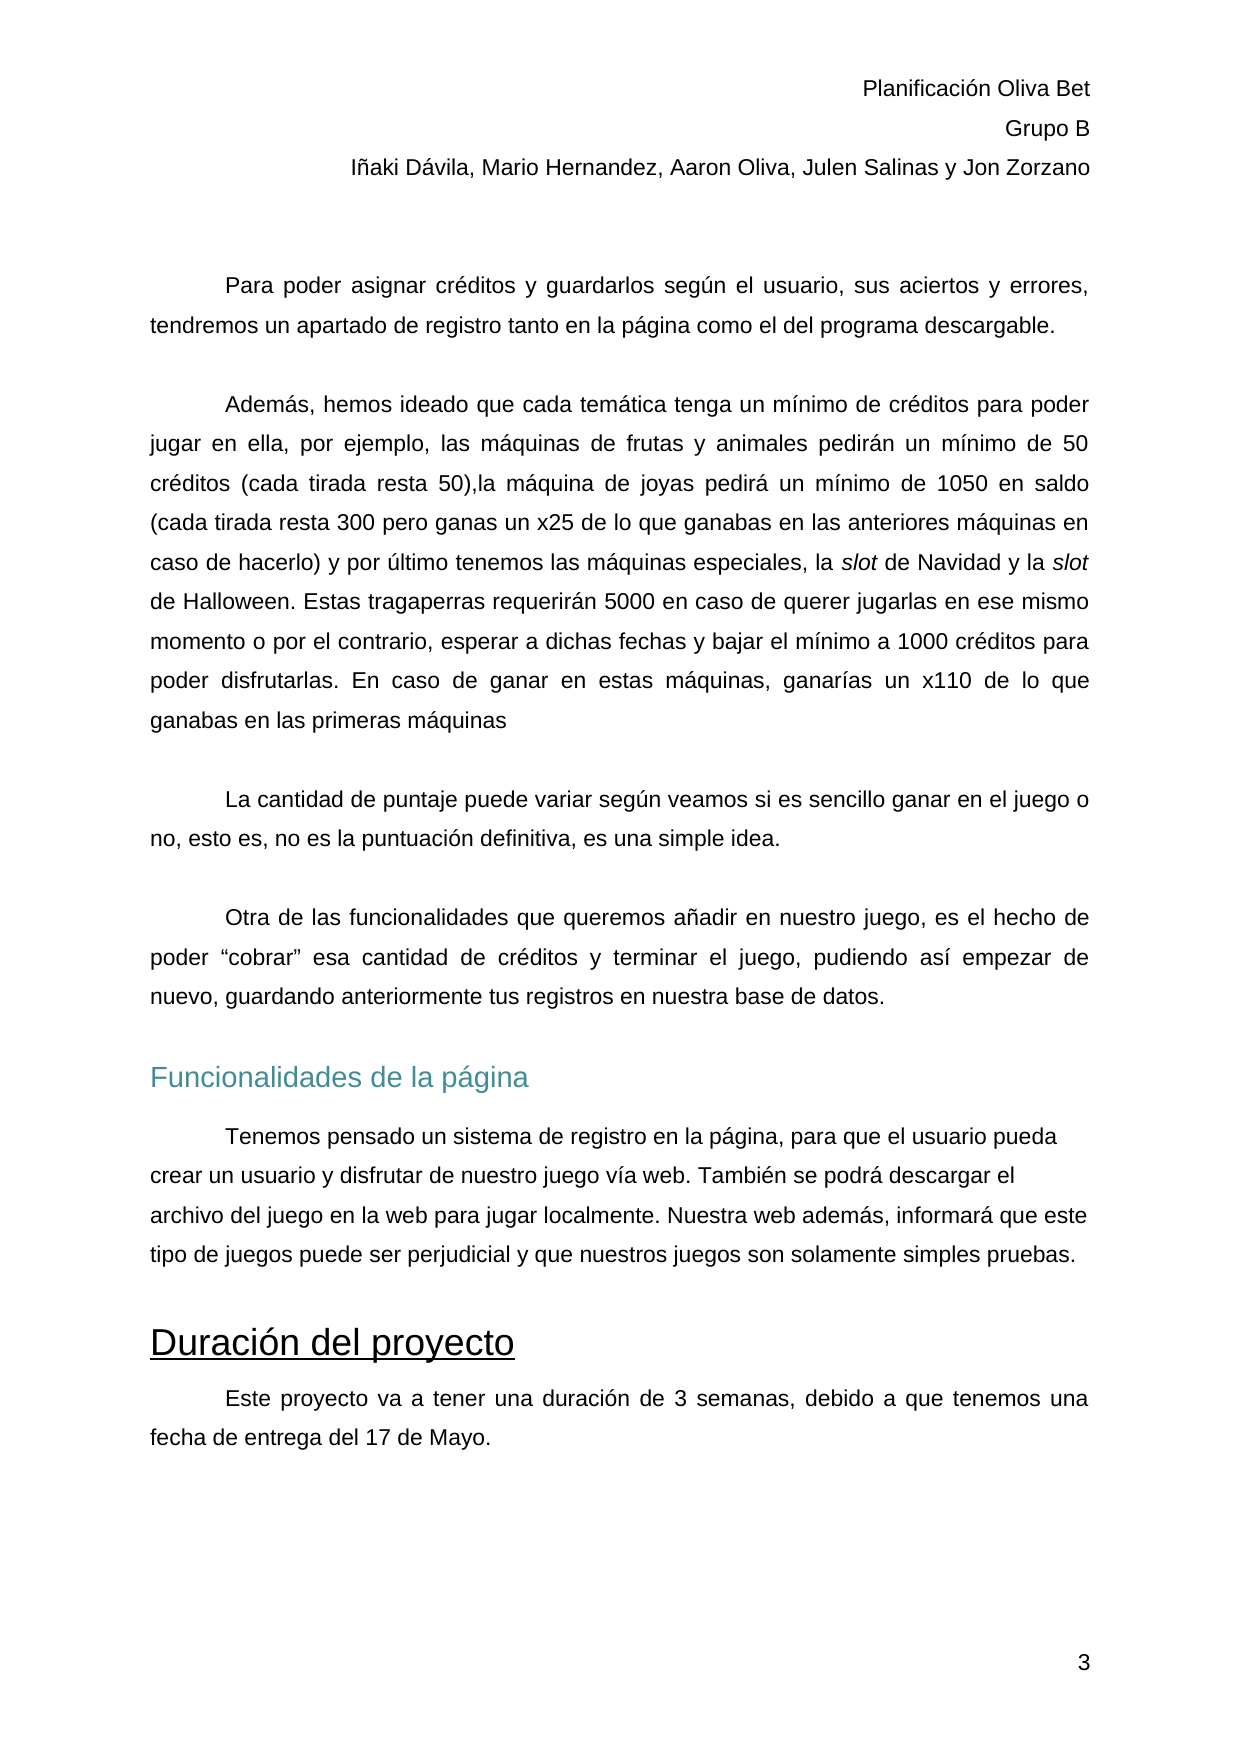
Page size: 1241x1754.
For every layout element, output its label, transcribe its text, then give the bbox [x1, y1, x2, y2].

text La cantidad de puntaje puede variar según veamos si es sencillo ganar en el juego o no, esto es, no es la puntuación definitiva, es una simple idea. [150, 786, 1090, 851]
text Para poder asignar créditos y guardarlos según el usuario, sus aciertos y errores, tendremos un apartado de registro tanto en la página como el del programa descargable. [150, 272, 1090, 338]
subtitle Funcionalidades de la página [150, 1060, 1090, 1093]
text Este proyecto va a tener una duración de 3 semanas, debido a que tenemos una fecha de entrega del 17 de Mayo. [150, 1385, 1090, 1451]
text Además, hemos ideado que cada temática tenga un mínimo de créditos para poder jugar en ella, por ejemplo, las máquinas de frutas y animales pedirán un mínimo de 50 créditos (cada tirada resta 50),la máquina de joyas pedirá un mínimo de 1050 en saldo (cada tirada resta 300 pero ganas un x25 de lo que ganabas en las anteriores máquinas en caso de hacerlo) y por último tenemos las máquinas especiales, la slot de Navidad y la slot de Halloween. Estas tragaperras requerirán 5000 en caso de querer jugarlas en ese mismo momento o por el contrario, esperar a dichas fechas y bajar el mínimo a 1000 créditos para poder disfrutarlas. En caso de ganar en estas máquinas, ganarías un x110 de lo que ganabas en las primeras máquinas [150, 391, 1090, 733]
title Duración del proyecto [150, 1320, 1090, 1363]
text Tenemos pensado un sistema de registro en la página, para que el usuario pueda crear un usuario y disfrutar de nuestro juego vía web. También se podrá descargar el archivo del juego en la web para jugar localmente. Nuestra web además, informará que este tipo de juegos puede ser perjudicial y que nuestros juegos son solamente simples pruebas. [150, 1123, 1090, 1268]
text Otra de las funcionalidades que queremos añadir en nuestro juego, es el hecho de poder “cobrar” esa cantidad de créditos y terminar el juego, pudiendo así empezar de nuevo, guardando anteriormente tus registros en nuestra base de datos. [150, 904, 1090, 1009]
